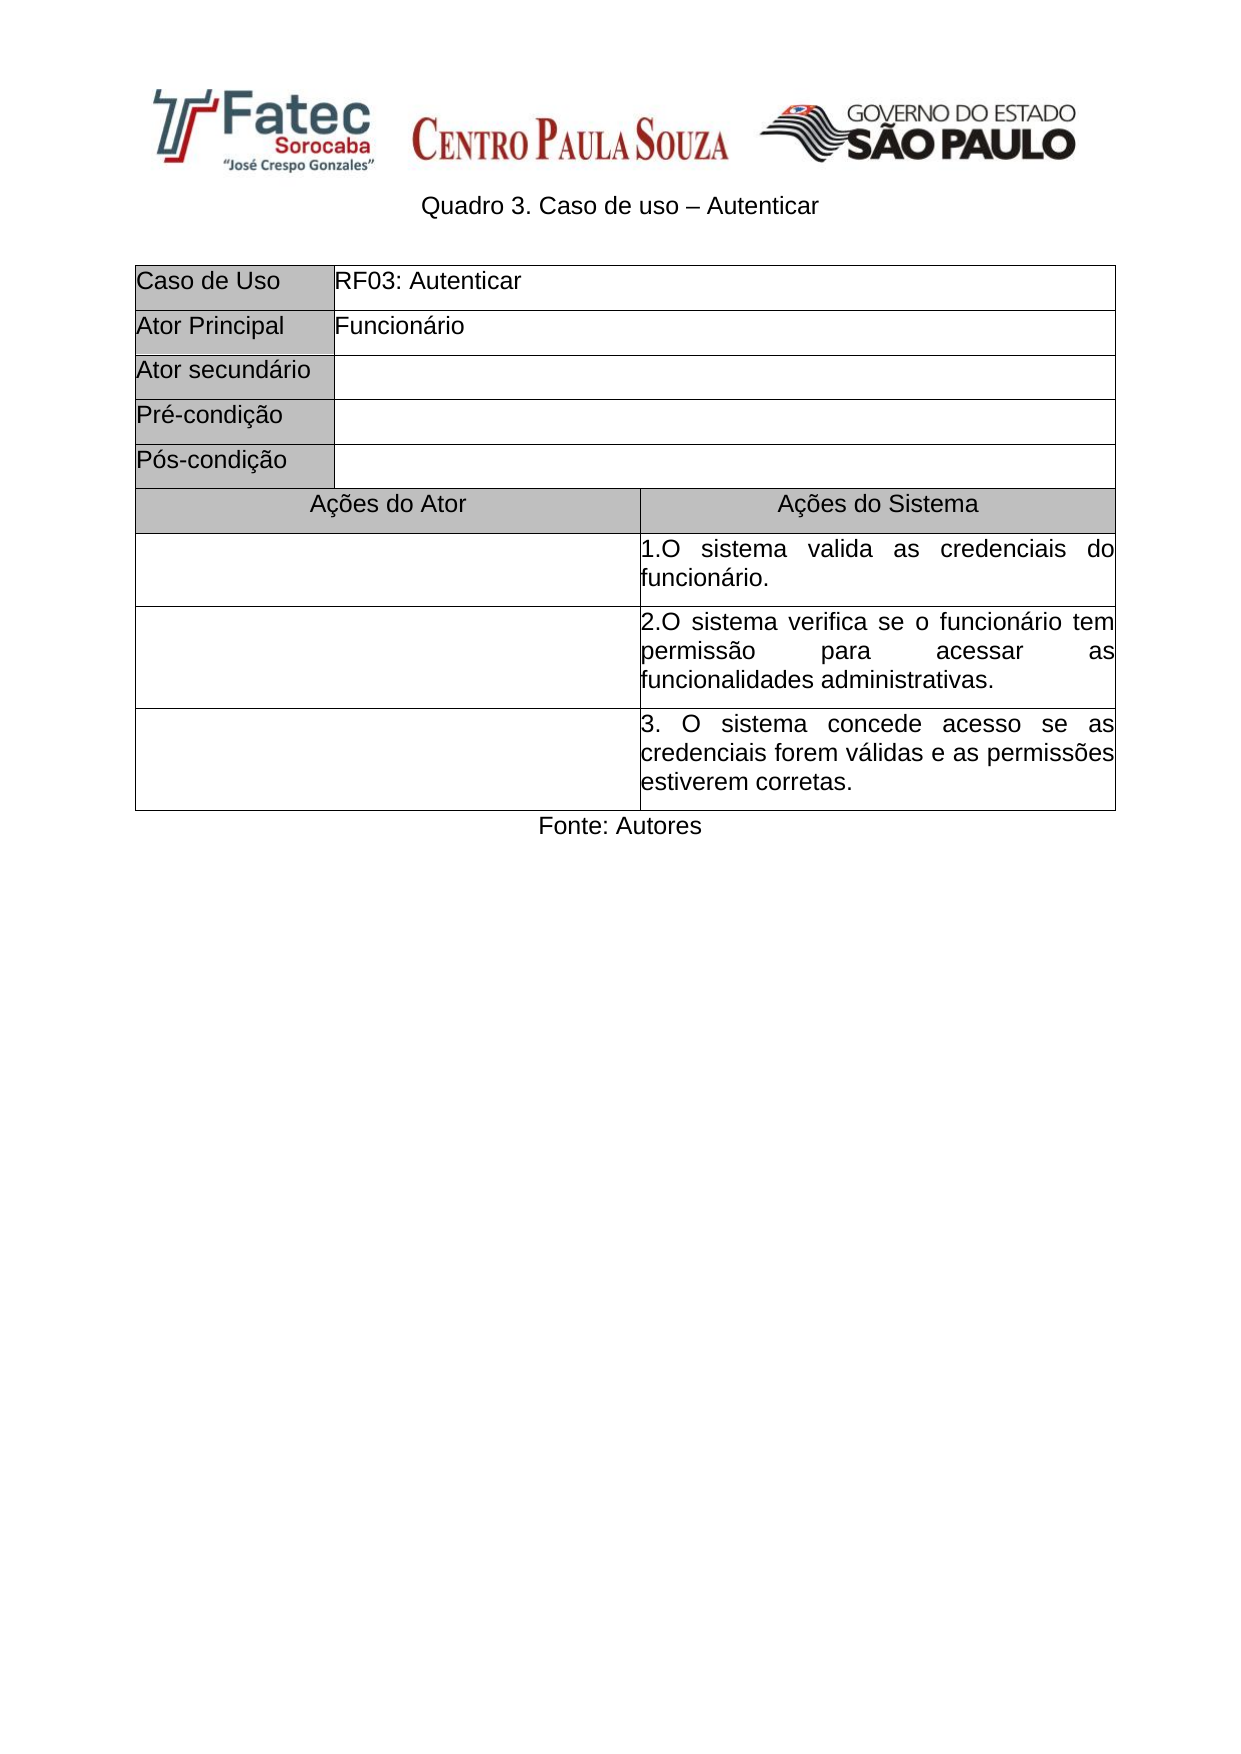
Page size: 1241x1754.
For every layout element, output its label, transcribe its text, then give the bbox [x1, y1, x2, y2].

text Fonte: Autores [135, 811, 1105, 840]
table_cell [335, 445, 1115, 488]
table_header RF03: Autenticar [335, 266, 1115, 310]
picture [135, 73, 1079, 191]
table_cell Funcionário [335, 311, 1115, 354]
table_cell [136, 709, 640, 810]
table_cell Ator secundário [136, 356, 334, 399]
text Quadro 3. Caso de uso – Autenticar [135, 191, 1105, 220]
table_cell Ações do Sistema [641, 489, 1115, 533]
table_cell [136, 534, 640, 606]
table_cell 1.O sistema valida as credenciais do funcionário. [641, 534, 1115, 606]
table_cell Pós-condição [136, 445, 334, 488]
table_cell [335, 356, 1115, 399]
table_cell [136, 607, 640, 708]
table_cell Ator Principal [136, 311, 334, 354]
table_header Caso de Uso [136, 266, 334, 310]
table_cell 3. O sistema concede acesso se as credenciais forem válidas e as permissões estiverem corretas. [641, 709, 1115, 810]
table_cell Pré-condição [136, 400, 334, 444]
table_cell Ações do Ator [136, 489, 640, 533]
table_cell [335, 400, 1115, 444]
table_cell 2.O sistema verifica se o funcionário tem permissão para acessar as funcionalidades administrativas. [641, 607, 1115, 708]
